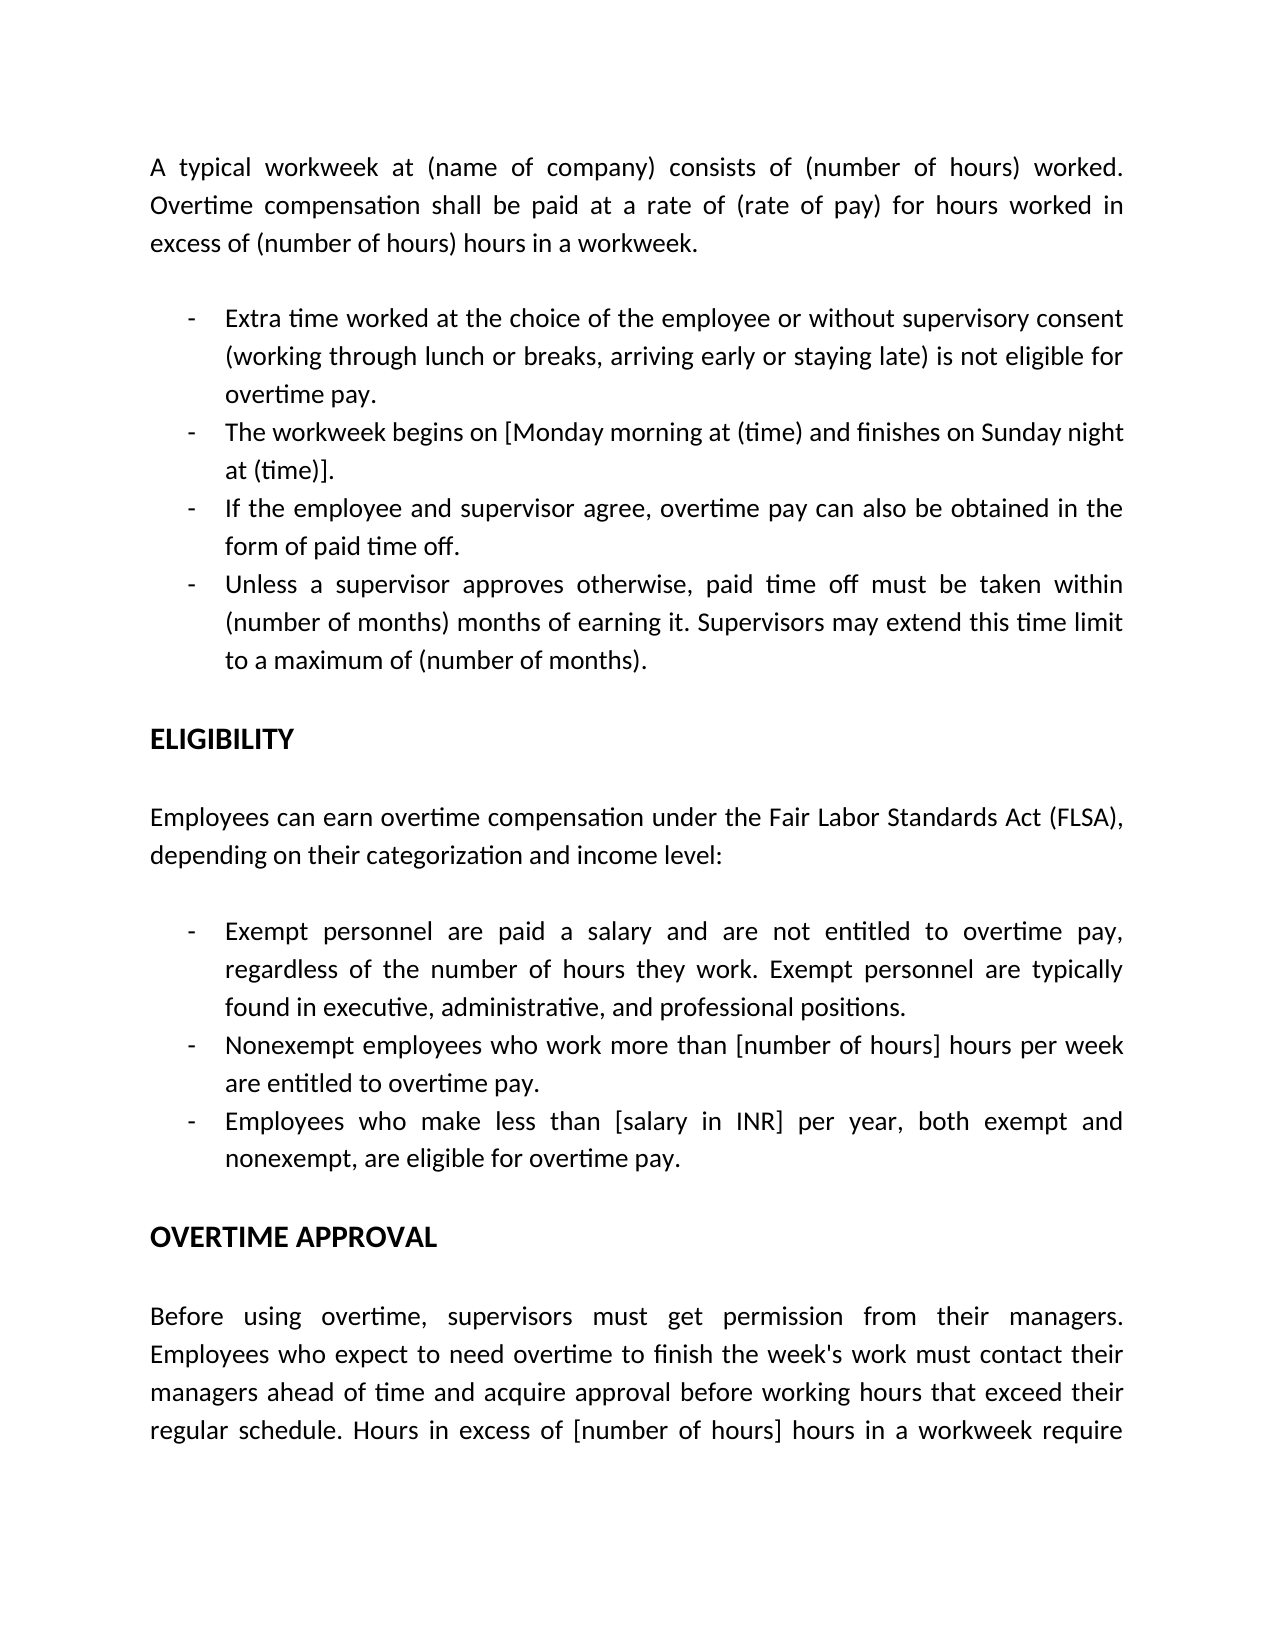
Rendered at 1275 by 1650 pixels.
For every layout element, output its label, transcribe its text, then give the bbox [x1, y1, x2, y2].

list Employees who make less than [salary in INR] per year, both exempt and nonexempt, are eligible for overtime pay. [187, 1104, 1125, 1175]
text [150, 1299, 1125, 1446]
text A typical workweek at (name of company) consists of (number of hours) worked. Overtime compensation shall be paid at a rate of (rate of pay) for hours worked in excess of (number of hours) hours in a workweek. [150, 150, 1125, 259]
list Extra time worked at the choice of the employee or without supervisory consent (working through lunch or breaks, arriving early or staying late) is not eligible for overtime pay. [187, 302, 1125, 411]
list Unless a supervisor approves otherwise, paid time off must be taken within (number of months) months of earning it. Supervisors may extend this time limit to a maximum of (number of months). [187, 567, 1125, 676]
list If the employee and supervisor agree, overtime pay can also be obtained in the form of paid time off. [187, 491, 1125, 562]
list Exempt personnel are paid a salary and are not entitled to overtime pay, regardless of the number of hours they work. Exempt personnel are typically found in executive, administrative, and professional positions. [187, 914, 1125, 1023]
list Nonexempt employees who work more than [number of hours] hours per week are entitled to overtime pay. [187, 1028, 1125, 1099]
text OVERTIME APPROVAL [150, 1217, 1125, 1256]
text Employees can earn overtime compensation under the Fair Labor Standards Act (FLSA), depending on their categorization and income level: [150, 800, 1125, 871]
text ELIGIBILITY [150, 719, 1125, 757]
list The workweek begins on [Monday morning at (time) and finishes on Sunday night at (time)]. [187, 415, 1125, 486]
